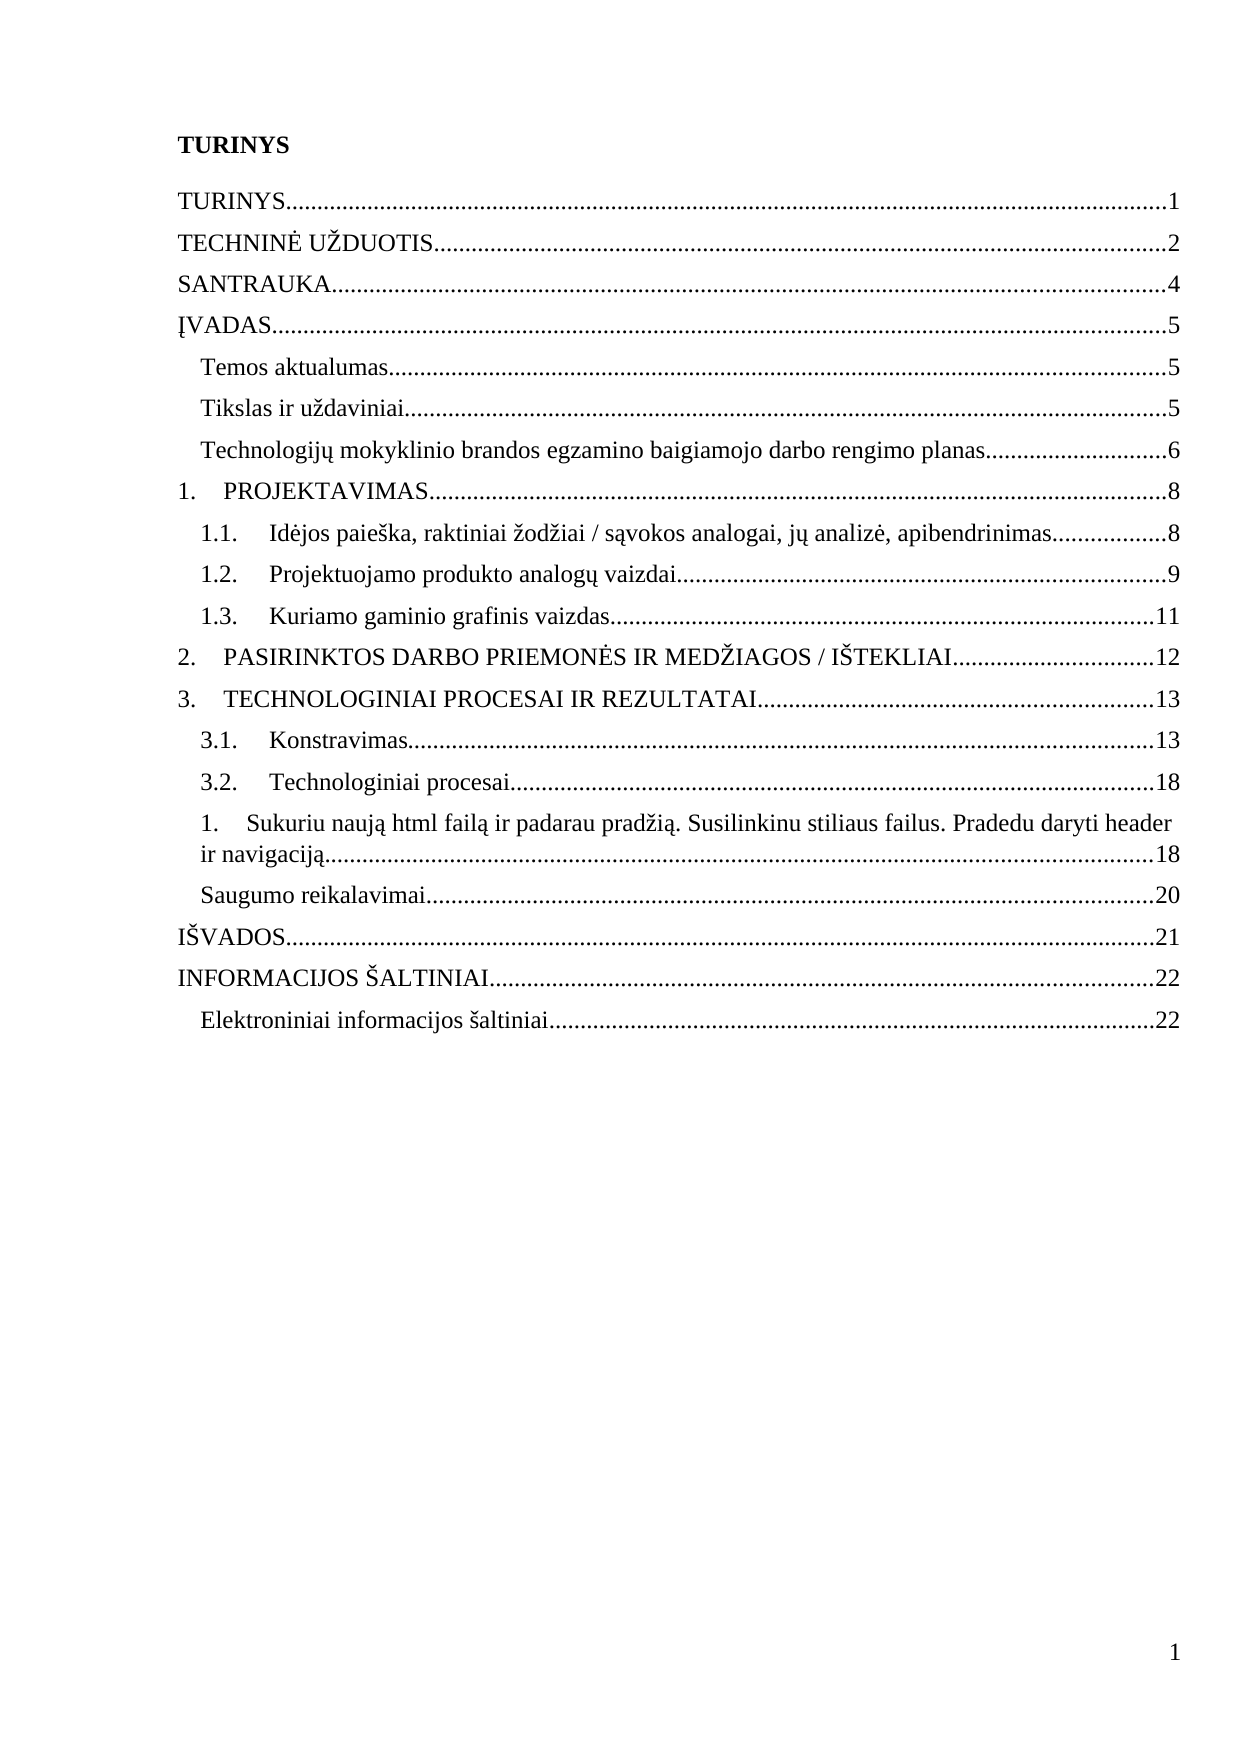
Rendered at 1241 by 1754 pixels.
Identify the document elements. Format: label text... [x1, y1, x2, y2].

text Temos aktualumas. 5 [200, 352, 1181, 381]
text Technologijų mokyklinio brandos egzamino baigiamojo darbo rengimo planas 6 [200, 435, 1181, 464]
text TECHNINĖ UŽDUOTIS 2 [177, 228, 1181, 256]
text INFORMACIJOS ŠALTINIAI 22 [177, 963, 1181, 992]
text TURINYS 1 [177, 186, 1181, 215]
text 1.2. Projektuojamo produkto analogų vaizdai 9 [200, 559, 1181, 588]
text 3.2. Technologiniai procesai 18 [200, 767, 1181, 795]
text 1. Sukuriu naują html failą ir padarau pradžią. Susilinkinu stiliaus failus. Pradedu daryti header ir navigaciją. 18 [200, 808, 1181, 868]
text ĮVADAS 5 [177, 311, 1181, 339]
text 3. TECHNOLOGINIAI PROCESAI IR REZULTATAI 13 [177, 684, 1181, 712]
text 2. PASIRINKTOS DARBO PRIEMONĖS IR MEDŽIAGOS / IŠTEKLIAI 12 [177, 642, 1181, 671]
text Elektroniniai informacijos šaltiniai 22 [200, 1005, 1181, 1034]
text Tikslas ir uždaviniai 5 [200, 393, 1181, 422]
text SANTRAUKA 4 [177, 269, 1181, 298]
text IŠVADOS 21 [177, 922, 1181, 951]
text 3.1. Konstravimas 13 [200, 725, 1181, 754]
text Saugumo reikalavimai 20 [200, 881, 1181, 909]
text 1.1. Idėjos paieška, raktiniai žodžiai / sąvokos analogai, jų analizė, apibendrinimas 8 [200, 518, 1181, 547]
text 1.3. Kuriamo gaminio grafinis vaizdas 11 [200, 601, 1181, 629]
text 1. PROJEKTAVIMAS 8 [177, 476, 1181, 505]
text TURINYS [177, 131, 1181, 159]
